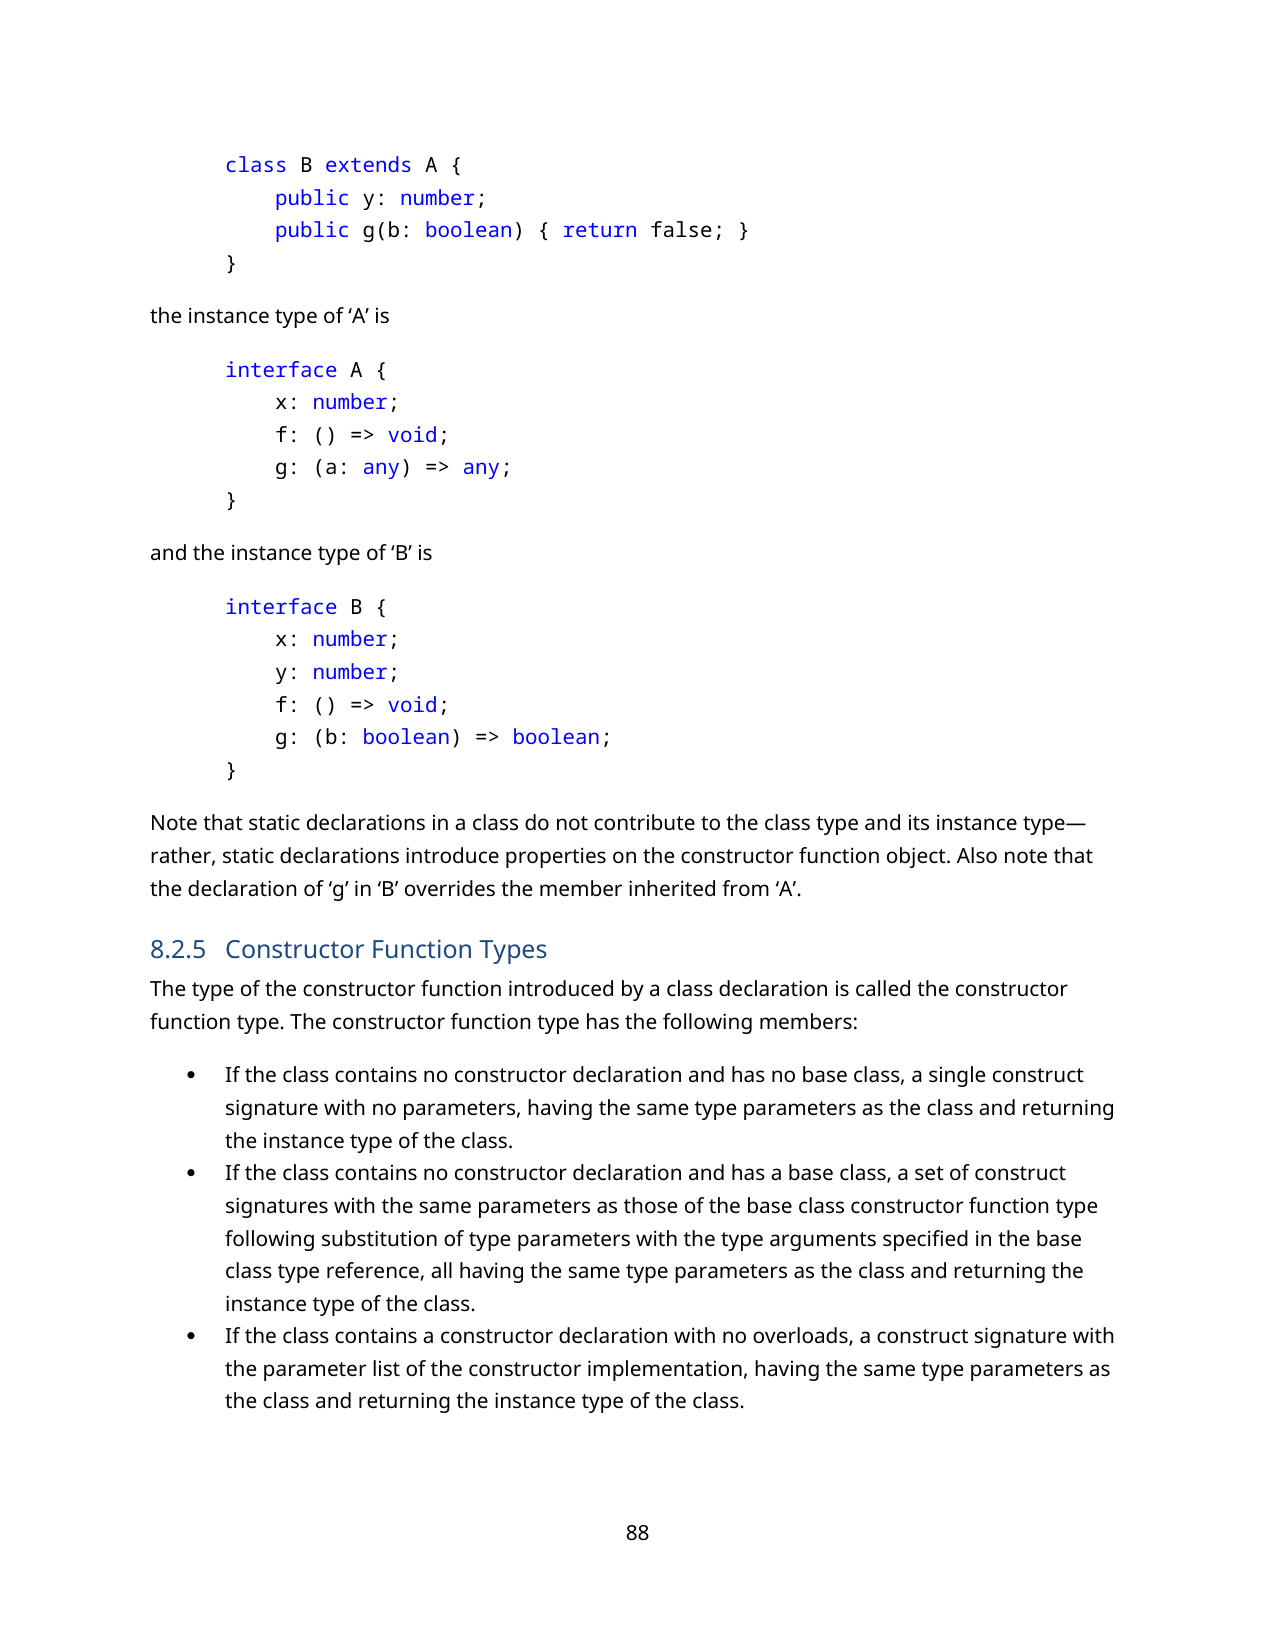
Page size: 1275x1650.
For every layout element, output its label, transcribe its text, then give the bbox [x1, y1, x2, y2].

text the instance type of ‘A’ is [150, 301, 1125, 330]
list If the class contains no constructor declaration and has no base class, a single construct signature with no parameters, having the same type parameters as the class and returning the instance type of the class. [187, 1061, 1125, 1154]
list If the class contains a constructor declaration with no overloads, a construct signature with the parameter list of the constructor implementation, having the same type parameters as the class and returning the instance type of the class. [187, 1321, 1125, 1415]
text and the instance type of ‘B’ is [150, 538, 1125, 567]
text Note that static declarations in a class do not contribute to the class type and its instance type—rather, static declarations introduce properties on the constructor function object. Also note that the declaration of ‘g’ in ‘B’ overrides the member inherited from ‘A’. [150, 808, 1125, 902]
text interface B { x: number; y: number; f: () => void; g: (b: boolean) => boolean; } [225, 592, 1125, 783]
text The type of the constructor function introduced by a class declaration is called the constructor function type. The constructor function type has the following members: [150, 974, 1125, 1036]
text class B extends A { public y: number; public g(b: boolean) { return false; } } [225, 150, 1125, 276]
list If the class contains no constructor declaration and has a base class, a set of construct signatures with the same parameters as those of the base class constructor function type following substitution of type parameters with the type arguments specified in the base class type reference, all having the same type parameters as the class and returning the instance type of the class. [187, 1158, 1125, 1317]
subtitle Constructor Function Types [150, 931, 1125, 965]
text interface A { x: number; f: () => void; g: (a: any) => any; } [225, 355, 1125, 513]
